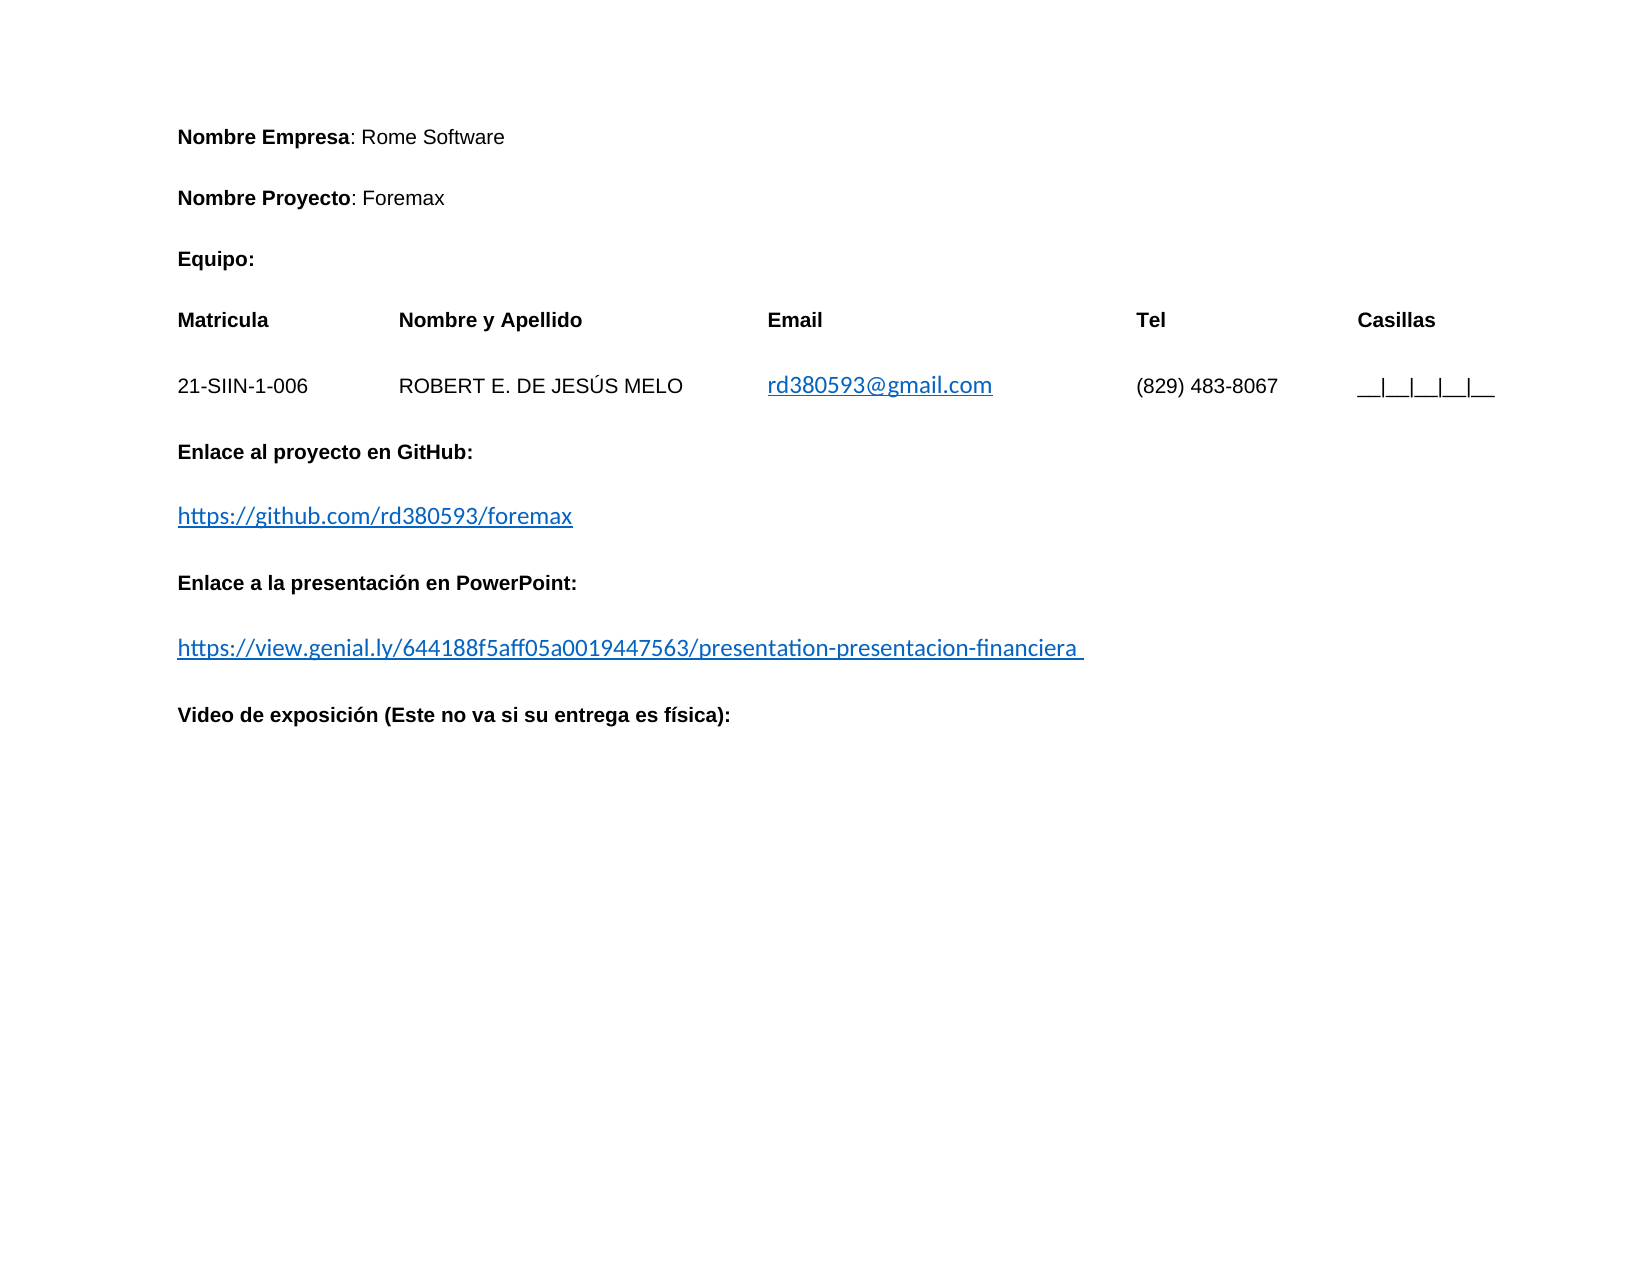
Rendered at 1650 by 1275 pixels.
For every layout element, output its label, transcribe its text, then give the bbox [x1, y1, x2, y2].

text Nombre Proyecto: Foremax [177, 186, 1502, 210]
text https://github.com/rd380593/foremax [177, 501, 1502, 531]
text Nombre Empresa: Rome Software [177, 125, 1502, 149]
text Matricula Nombre y Apellido Email Tel Casillas [177, 308, 1502, 332]
text Enlace a la presentación en PowerPoint: [177, 571, 1502, 595]
text Equipo: [177, 247, 1502, 271]
text Video de exposición (Este no va si su entrega es física): [177, 703, 1502, 727]
text 21-SIIN-1-006 ROBERT E. DE JESÚS MELO rd380593@gmail.com (829) 483-8067 __|__|__|__|__ [177, 369, 1502, 399]
text Enlace al proyecto en GitHub: [177, 439, 1502, 463]
text https://view.genial.ly/644188f5aff05a0019447563/presentation-presentacion-financiera [177, 632, 1502, 663]
